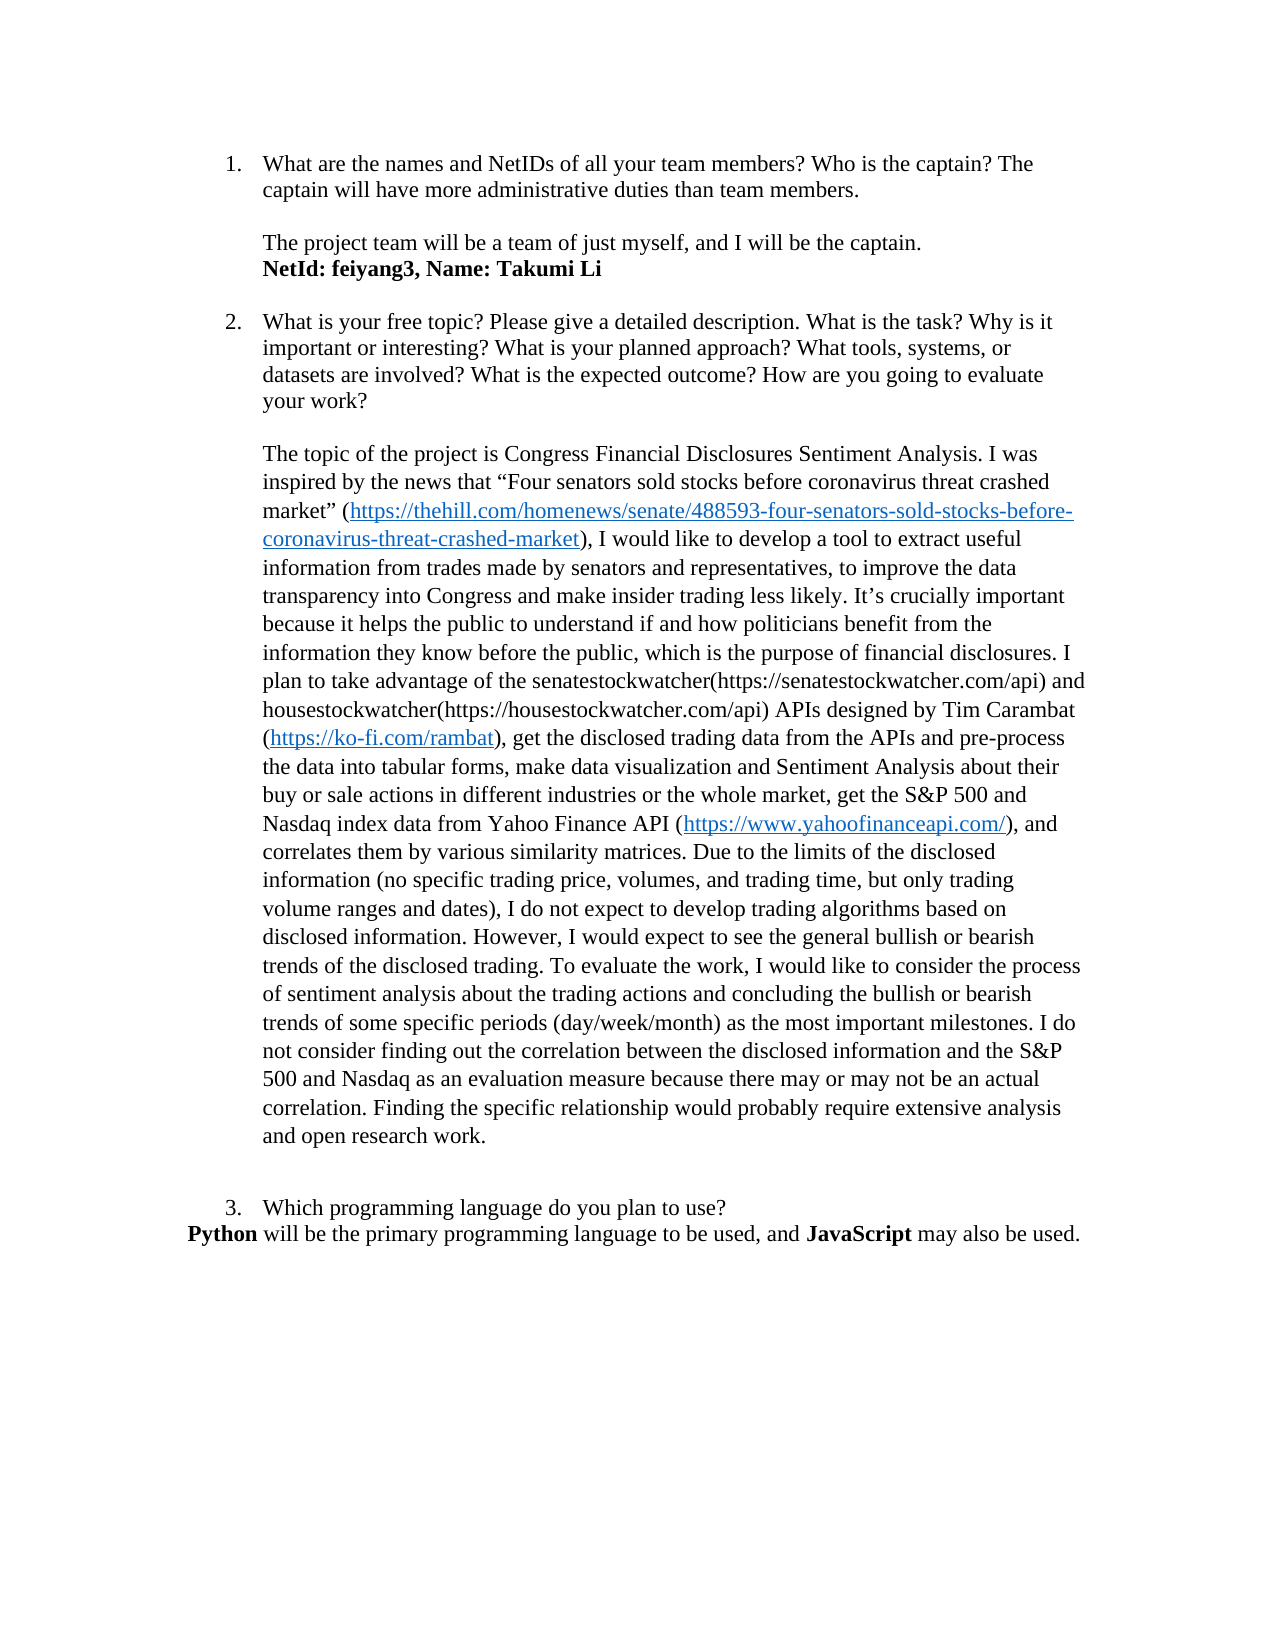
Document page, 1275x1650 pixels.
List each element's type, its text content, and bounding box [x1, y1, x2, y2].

text NetId: feiyang3, Name: Takumi Li [262, 255, 1087, 282]
text The project team will be a team of just myself, and I will be the captain. [262, 229, 1087, 255]
list The topic of the project is Congress Financial Disclosures Sentiment Analysis. I was inspired by the news that “Four senators sold stocks before coronavirus threat crashed market” (https://thehill.com/homenews/senate/488593-four-senators-sold-stocks-before-coronavirus-threat-crashed-market), I would like to develop a tool to extract useful information from trades made by senators and representatives, to improve the data transparency into Congress and make insider trading less likely. It’s crucially important because it helps the public to understand if and how politicians benefit from the information they know before the public, which is the purpose of financial disclosures. I plan to take advantage of the senatestockwatcher(https://senatestockwatcher.com/api) and housestockwatcher(https://housestockwatcher.com/api) APIs designed by Tim Carambat (https://ko-fi.com/rambat), get the disclosed trading data from the APIs and pre-process the data into tabular forms, make data visualization and Sentiment Analysis about their buy or sale actions in different industries or the whole market, get the S&P 500 and Nasdaq index data from Yahoo Finance API (https://www.yahoofinanceapi.com/), and correlates them by various similarity matrices. Due to the limits of the disclosed information (no specific trading price, volumes, and trading time, but only trading volume ranges and dates), I do not expect to develop trading algorithms based on disclosed information. However, I would expect to see the general bullish or bearish trends of the disclosed trading. To evaluate the work, I would like to consider the process of sentiment analysis about the trading actions and concluding the bullish or bearish trends of some specific periods (day/week/month) as the most important milestones. I do not consider finding out the correlation between the disclosed information and the S&P 500 and Nasdaq as an evaluation measure because there may or may not be an actual correlation. Finding the specific relationship would probably require extensive analysis and open research work. [262, 440, 1087, 1149]
list What are the names and NetIDs of all your team members? Who is the captain? The captain will have more administrative duties than team members. [225, 150, 1087, 203]
list Which programming language do you plan to use? [225, 1194, 1087, 1220]
text Python will be the primary programming language to be used, and JavaScript may also be used. [187, 1220, 1087, 1247]
list What is your free topic? Please give a detailed description. What is the task? Why is it important or interesting? What is your planned approach? What tools, systems, or datasets are involved? What is the expected outcome? How are you going to evaluate your work? [225, 308, 1087, 413]
